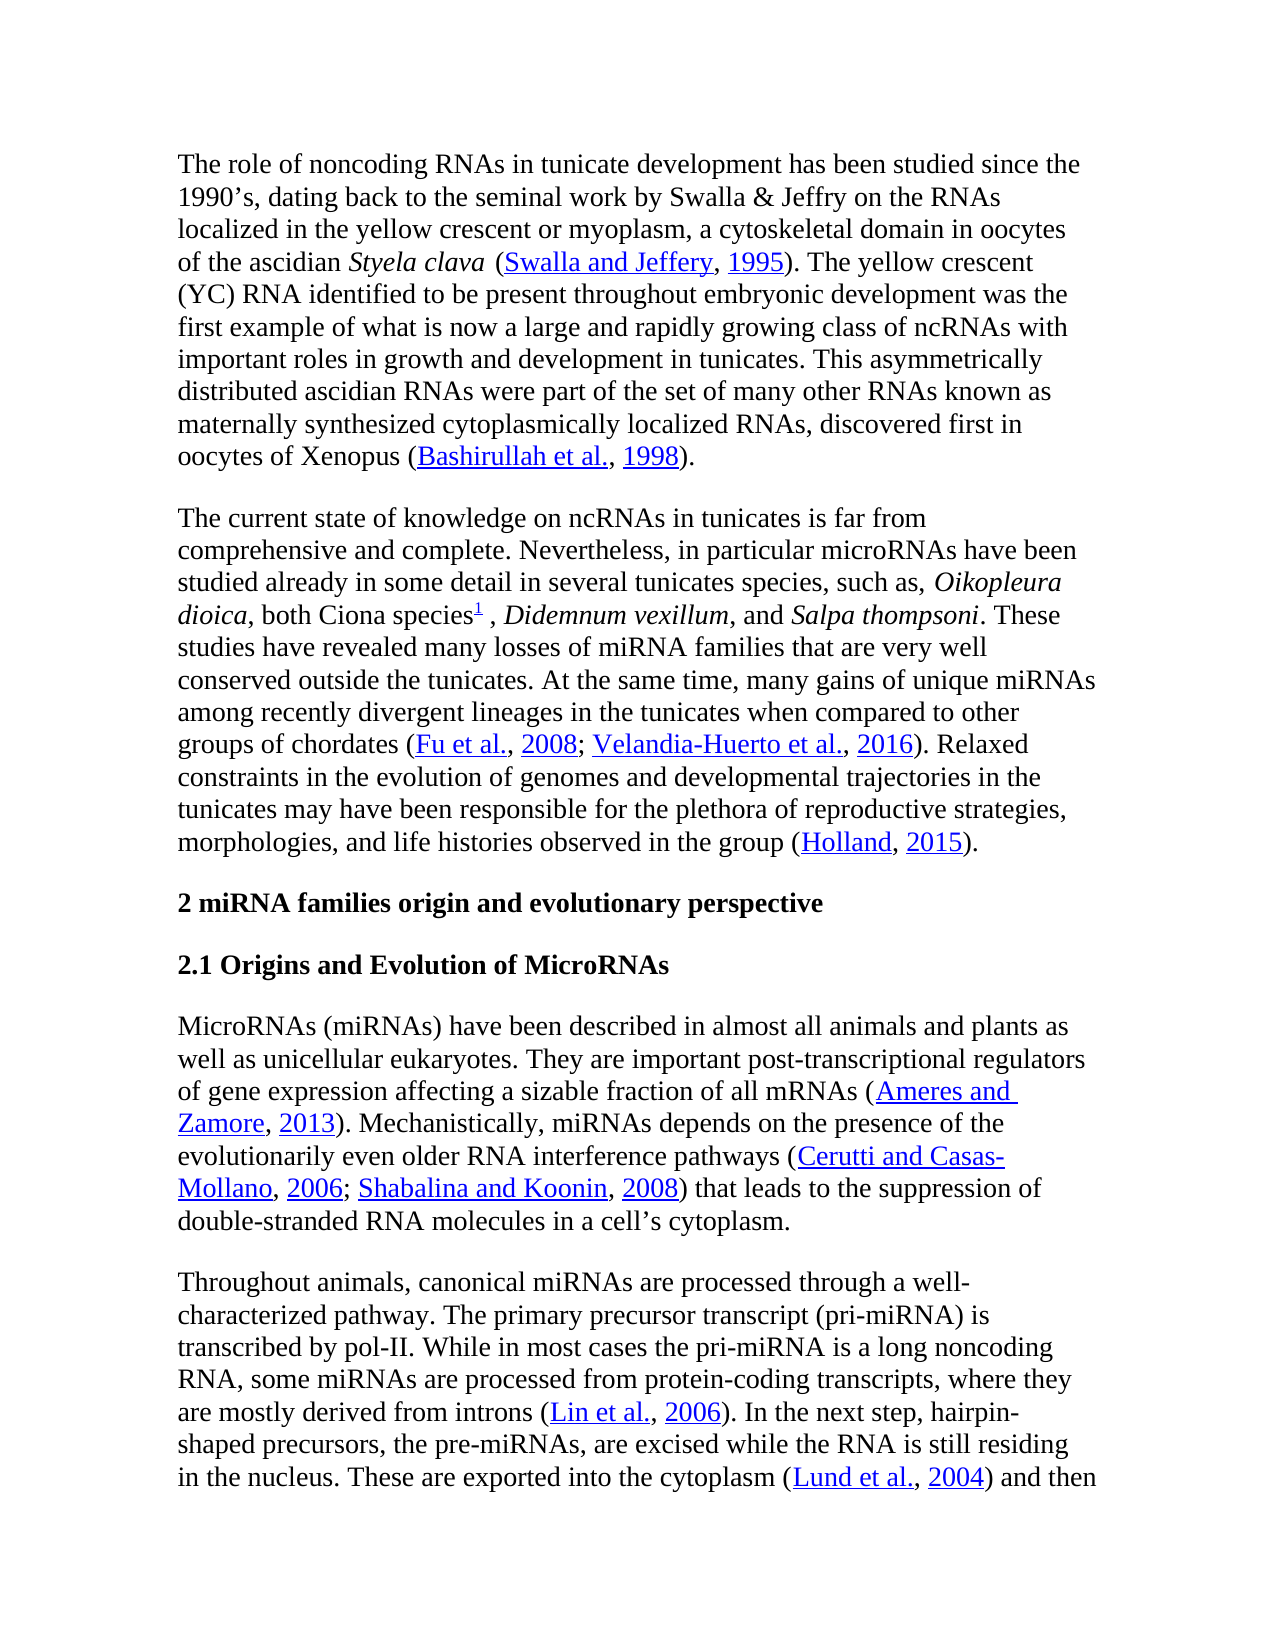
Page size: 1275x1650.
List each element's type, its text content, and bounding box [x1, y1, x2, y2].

text The current state of knowledge on ncRNAs in tunicates is far from comprehensive and complete. Nevertheless, in particular microRNAs have been studied already in some detail in several tunicates species, such as, Oikopleura dioica, both Ciona species1 , Didemnum vexillum, and Salpa thompsoni. These studies have revealed many losses of miRNA families that are very well conserved outside the tunicates. At the same time, many gains of unique miRNAs among recently divergent lineages in the tunicates when compared to other groups of chordates (Fu et al., 2008; Velandia-Huerto et al., 2016). Relaxed constraints in the evolution of genomes and developmental trajectories in the tunicates may have been responsible for the plethora of reproductive strategies, morphologies, and life histories observed in the group (Holland, 2015). [177, 501, 1098, 857]
text 2 miRNA families origin and evolutionary perspective [177, 886, 1098, 919]
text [177, 1265, 1098, 1492]
text The role of noncoding RNAs in tunicate development has been studied since the 1990’s, dating back to the seminal work by Swalla & Jeffry on the RNAs localized in the yellow crescent or myoplasm, a cytoskeletal domain in oocytes of the ascidian Styela clava (Swalla and Jeffery, 1995). The yellow crescent (YC) RNA identified to be present throughout embryonic development was the first example of what is now a large and rapidly growing class of ncRNAs with important roles in growth and development in tunicates. This asymmetrically distributed ascidian RNAs were part of the set of many other RNAs known as maternally synthesized cytoplasmically localized RNAs, discovered first in oocytes of Xenopus (Bashirullah et al., 1998). [177, 148, 1098, 472]
text MicroRNAs (miRNAs) have been described in almost all animals and plants as well as unicellular eukaryotes. They are important post-transcriptional regulators of gene expression affecting a sizable fraction of all mRNAs (Ameres and Zamore, 2013). Mechanistically, miRNAs depends on the presence of the evolutionarily even older RNA interference pathways (Cerutti and Casas-Mollano, 2006; Shabalina and Koonin, 2008) that leads to the suppression of double-stranded RNA molecules in a cell’s cytoplasm. [177, 1009, 1098, 1236]
text 2.1 Origins and Evolution of MicroRNAs [177, 948, 1098, 980]
